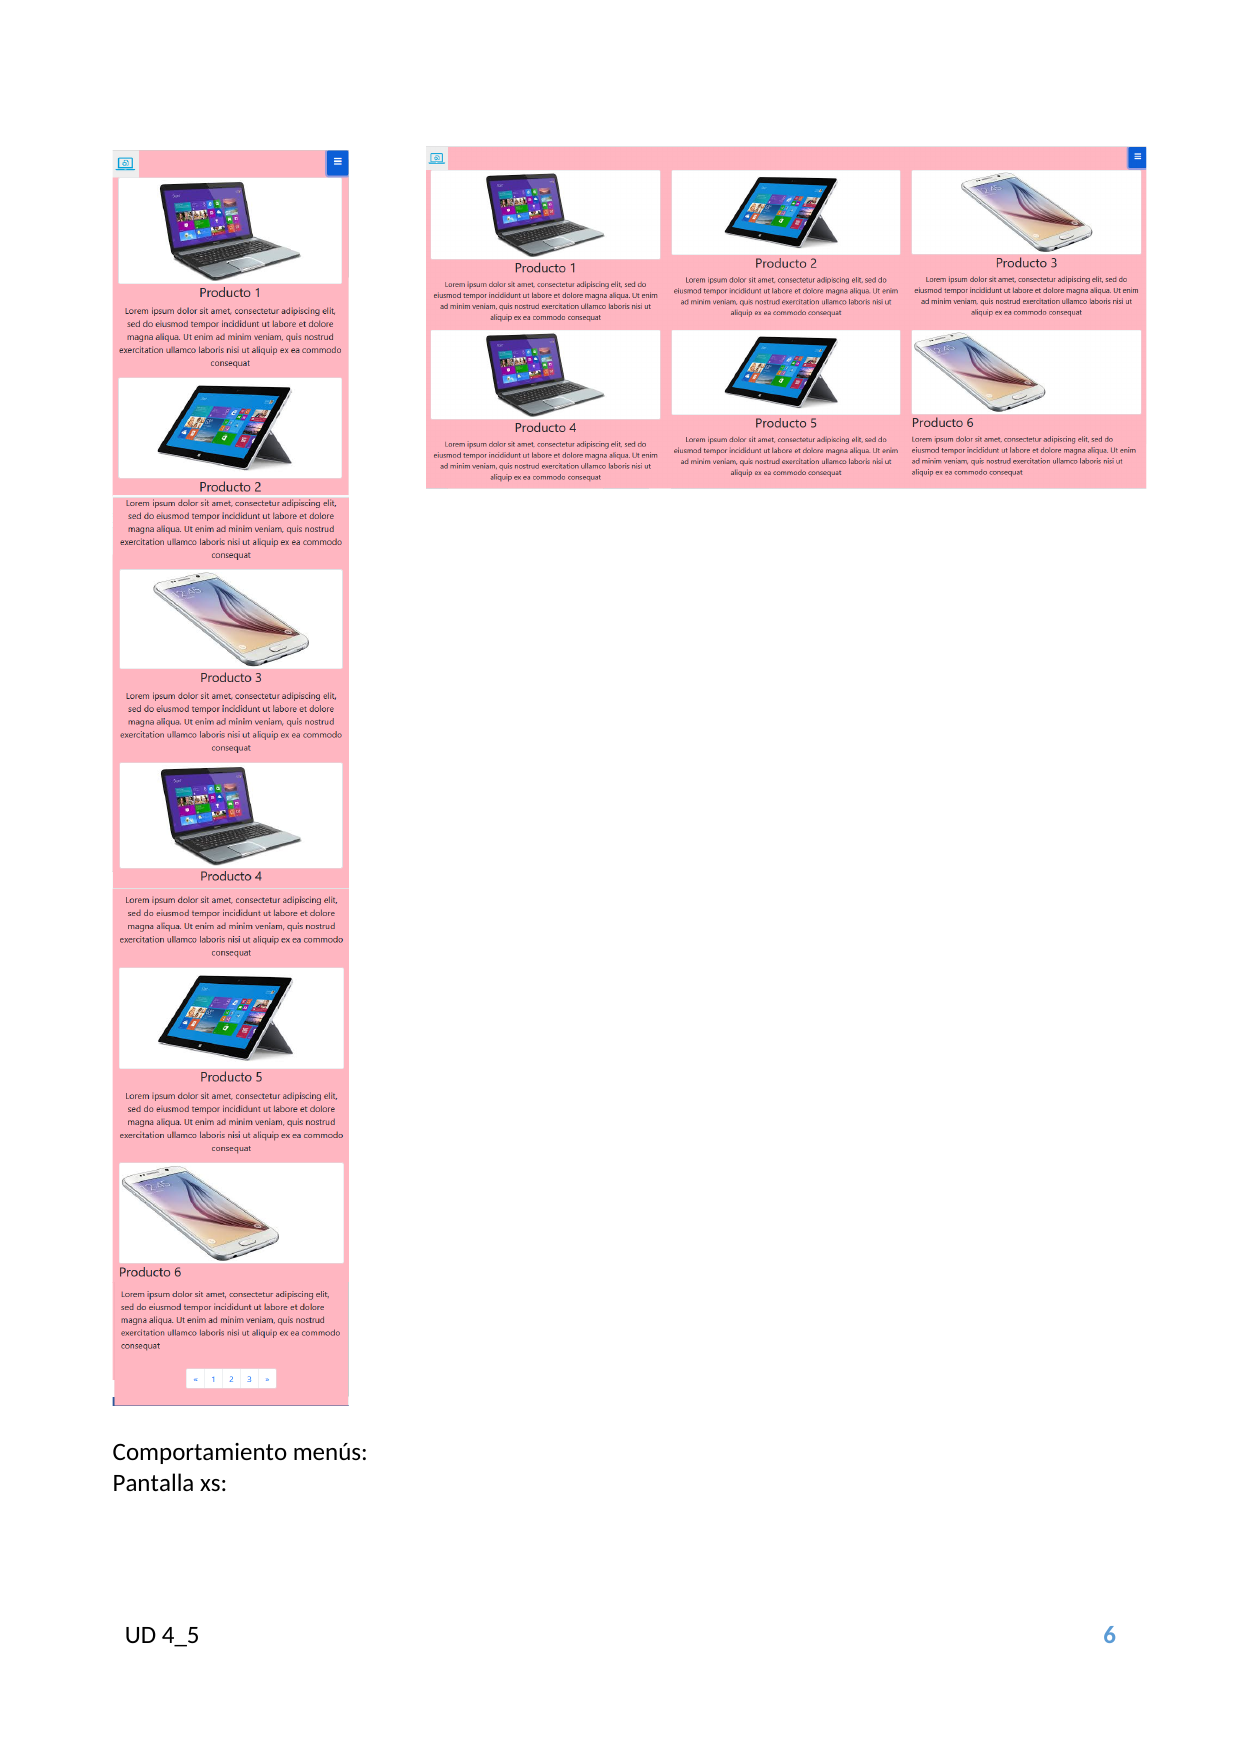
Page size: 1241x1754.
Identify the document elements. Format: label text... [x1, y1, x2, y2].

picture [426, 146, 1147, 489]
picture [112, 150, 349, 1406]
text Pantalla xs: [112, 1467, 1128, 1498]
text Comportamiento menús: [112, 1437, 1128, 1467]
